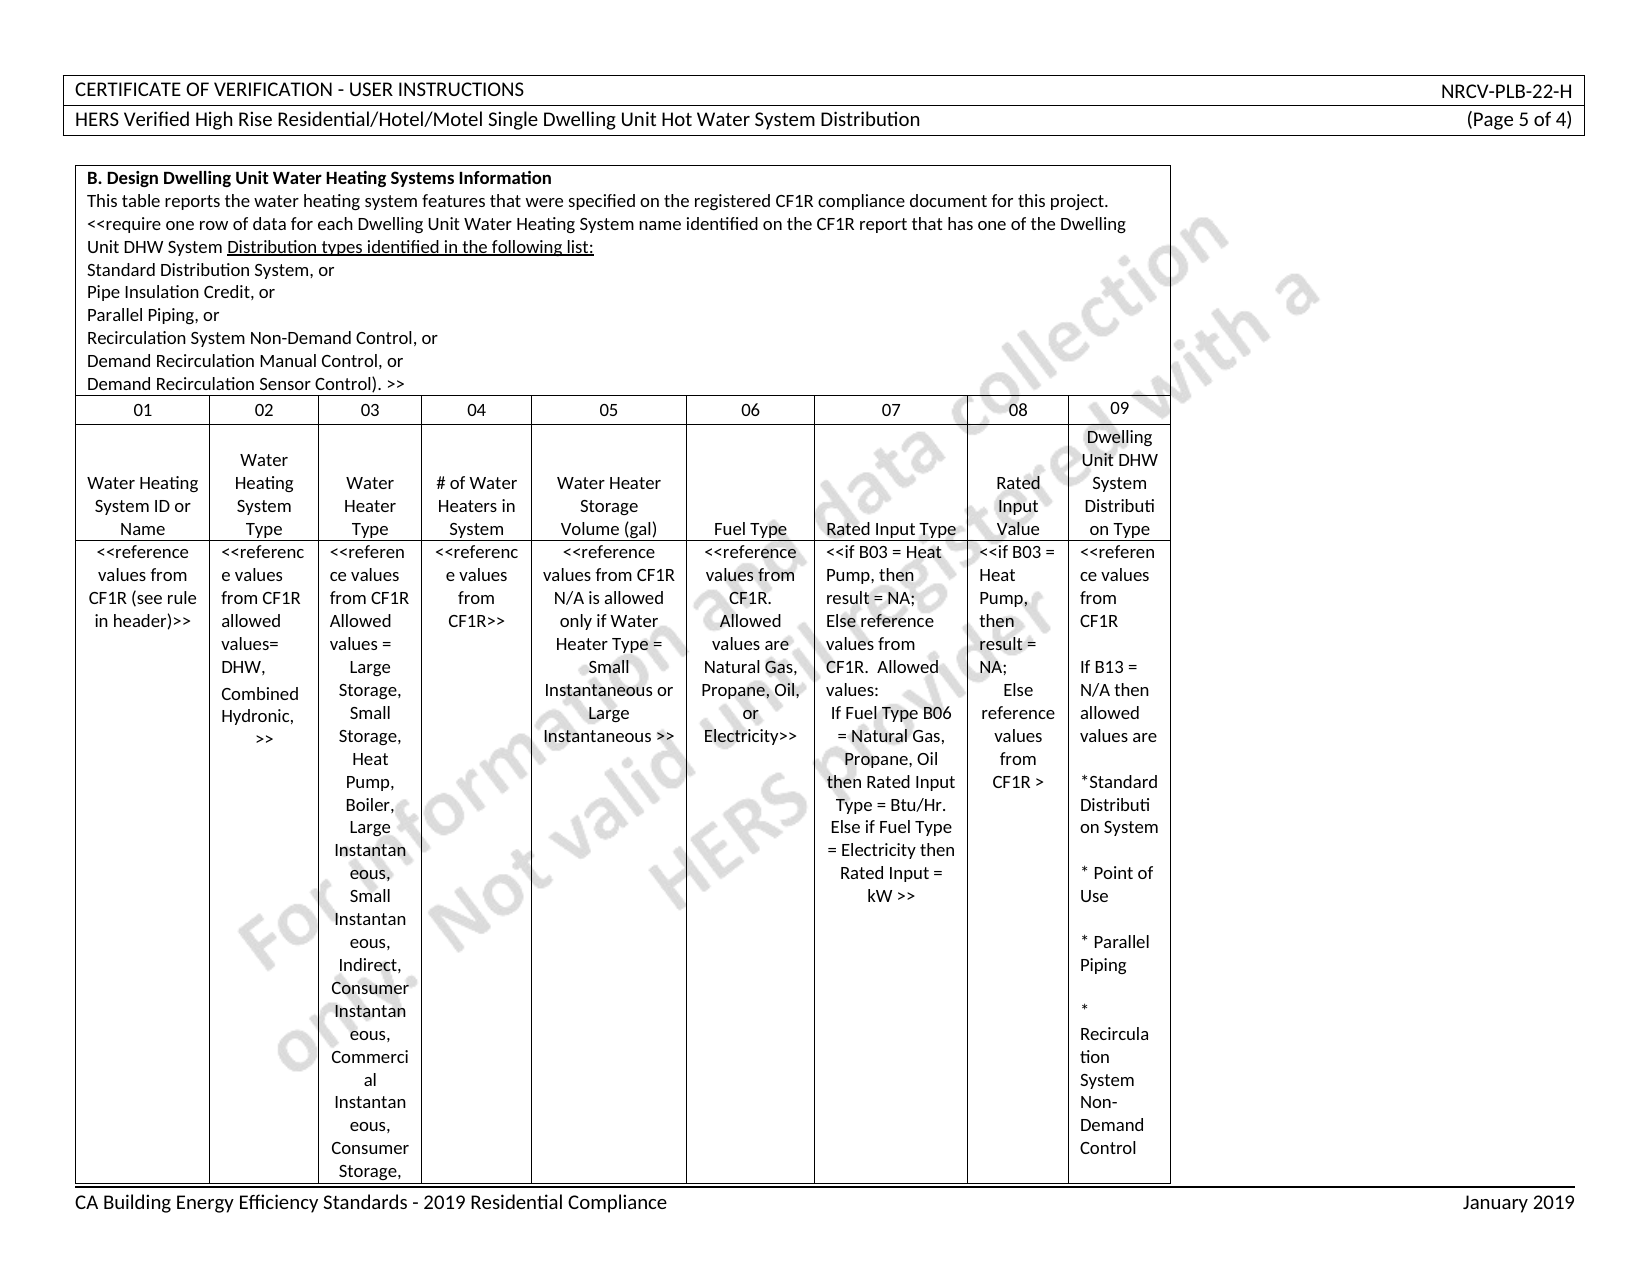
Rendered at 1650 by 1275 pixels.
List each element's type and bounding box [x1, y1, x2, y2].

table_cell [76, 425, 209, 540]
table_cell [210, 396, 318, 424]
table_cell [815, 425, 967, 540]
table_cell [1069, 425, 1170, 540]
table_cell [532, 396, 686, 424]
table_cell [687, 541, 814, 1182]
table_header [76, 166, 1170, 395]
table_cell [1069, 541, 1170, 1182]
table_cell [422, 425, 531, 540]
table_cell [968, 541, 1068, 1182]
table_cell [968, 396, 1068, 424]
table_cell [968, 425, 1068, 540]
table_cell [815, 541, 967, 1182]
table_cell [319, 396, 421, 424]
table_cell [422, 541, 531, 1182]
table_cell [815, 396, 967, 424]
table_cell [76, 396, 209, 424]
table_cell [532, 425, 686, 540]
table_cell [687, 425, 814, 540]
table_cell [319, 425, 421, 540]
table_cell [422, 396, 531, 424]
table_cell [532, 541, 686, 1182]
table_cell [210, 425, 318, 540]
table_cell [210, 541, 318, 1182]
table_cell [687, 396, 814, 424]
table_cell [1069, 396, 1170, 424]
table_cell [319, 541, 421, 1182]
table_cell [76, 541, 209, 1182]
